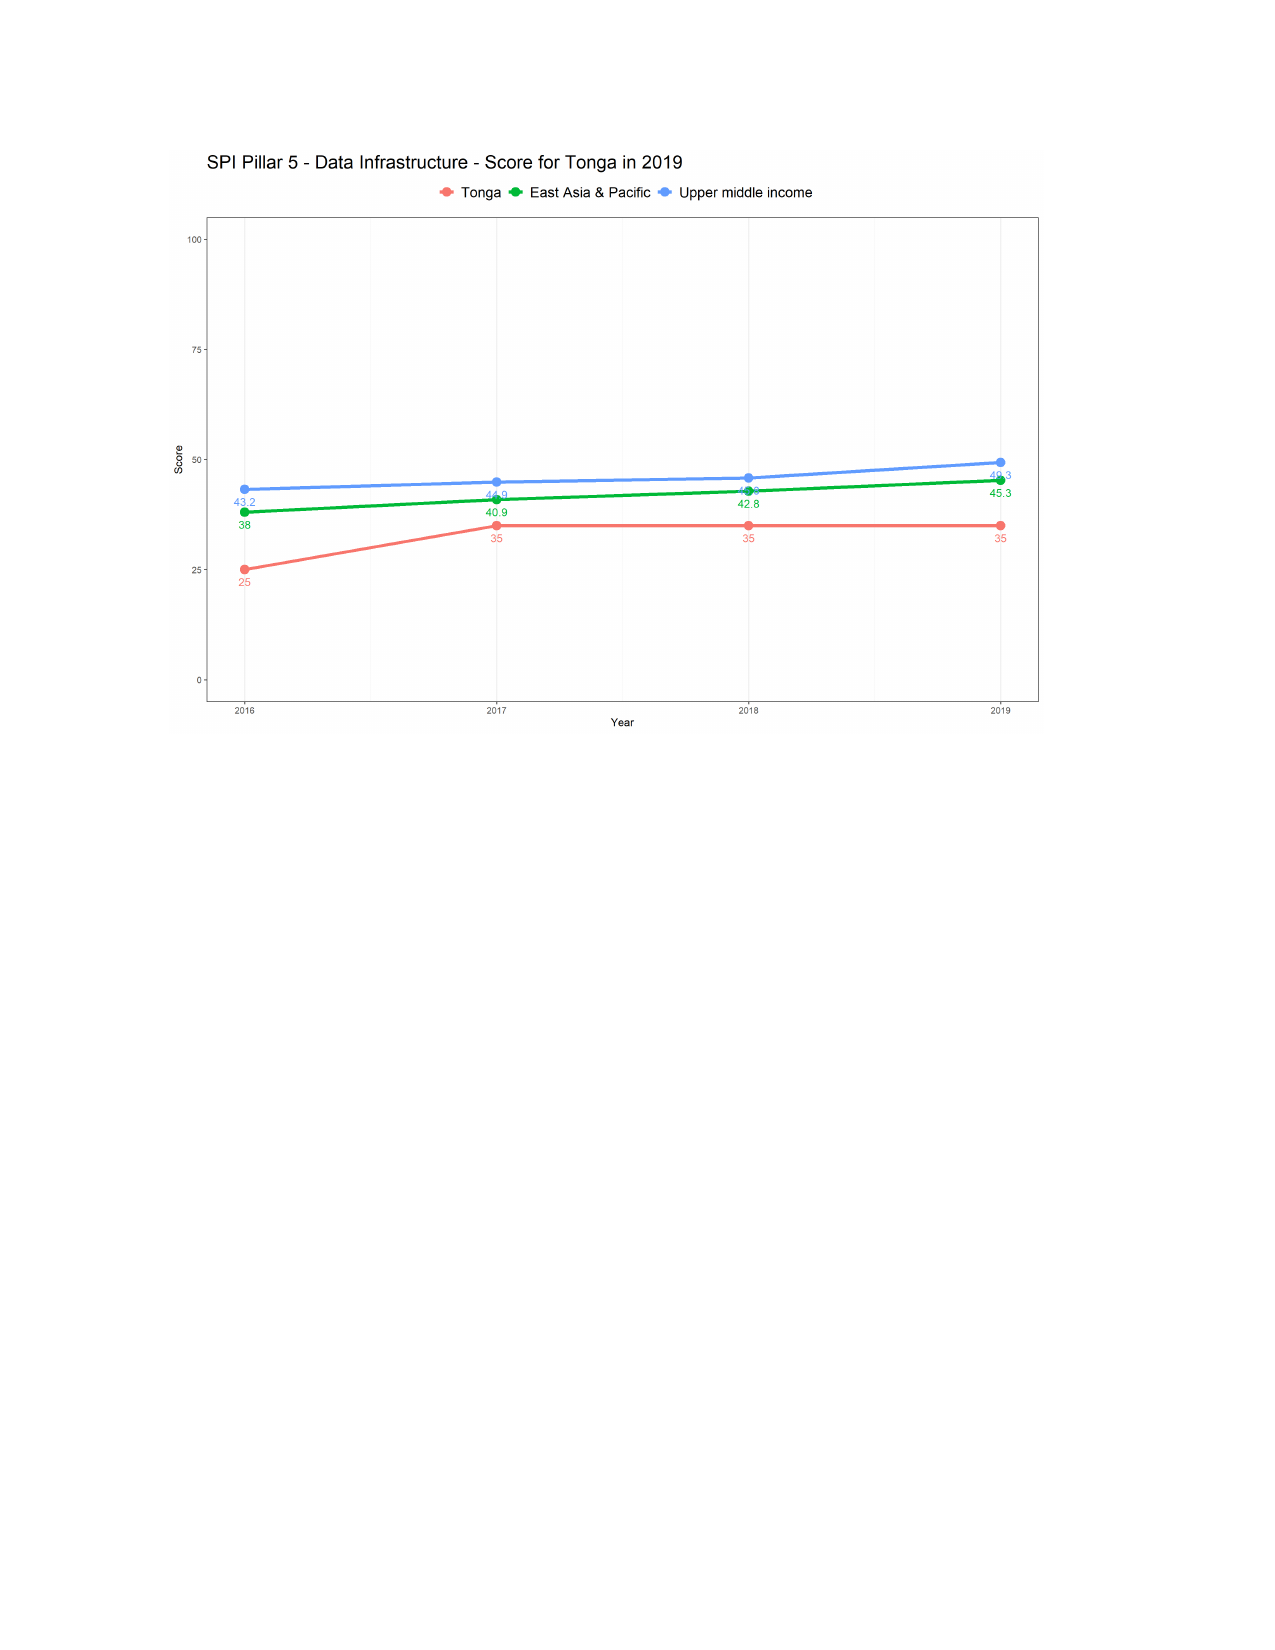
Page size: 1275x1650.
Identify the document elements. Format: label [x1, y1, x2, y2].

picture [168, 150, 1044, 734]
